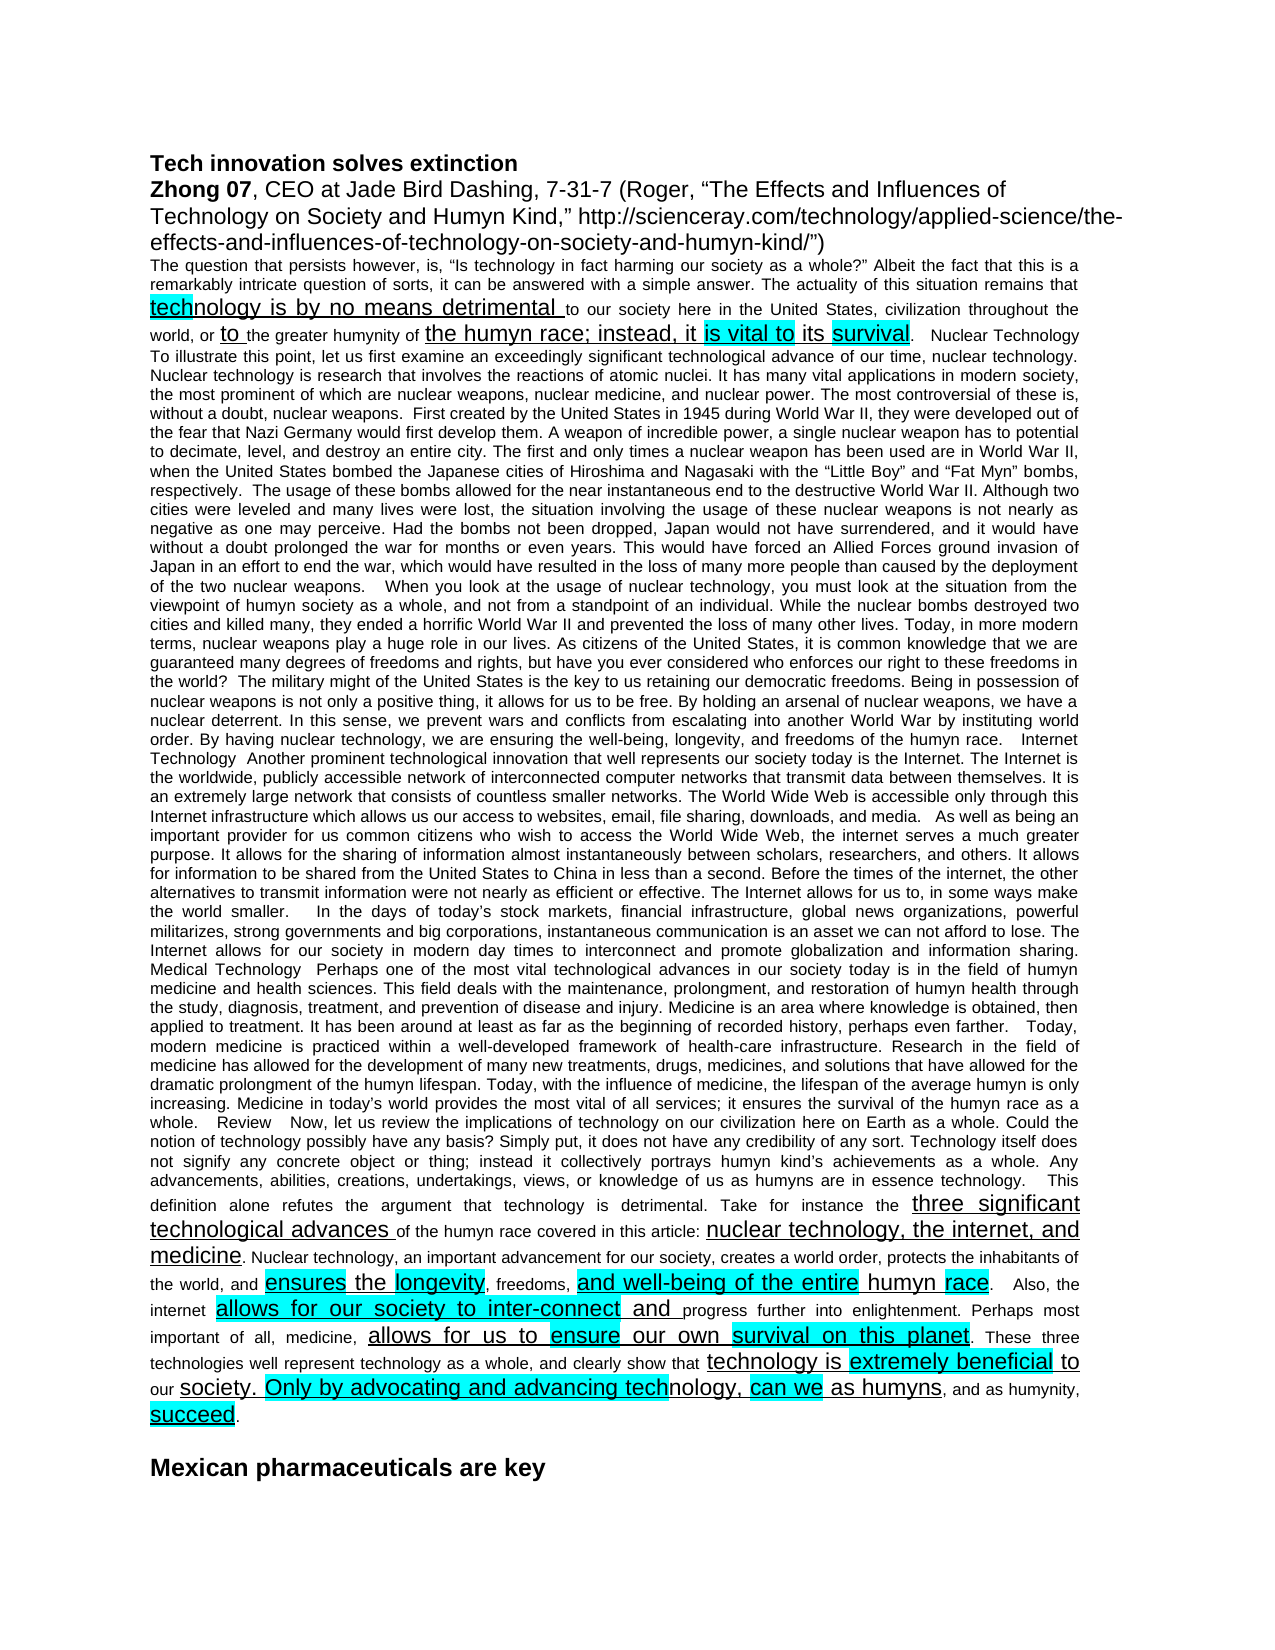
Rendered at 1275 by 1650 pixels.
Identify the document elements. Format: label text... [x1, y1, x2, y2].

text Mexican pharmaceuticals are key [150, 1453, 1080, 1482]
text Zhong 07, CEO at Jade Bird Dashing, 7-31-7 (Roger, “The Effects and Influences of Technology on Society and Humyn Kind,” http://scienceray.com/technology/applied-science/the-effects-and-influences-of-technology-on-society-and-humyn-kind/”) [150, 176, 1125, 255]
subtitle Tech innovation solves extinction [150, 150, 1125, 176]
text The question that persists however, is, “Is technology in fact harming our society as a whole?” Albeit the fact that this is a remarkably intricate question of sorts, it can be answered with a simple answer. The actuality of this situation remains that technology is by no means detrimental to our society here in the United States, civilization throughout the world, or to the greater humynity of the humyn race; instead, it is vital to its survival. Nuclear Technology To illustrate this point, let us first examine an exceedingly significant technological advance of our time, nuclear technology. Nuclear technology is research that involves the reactions of atomic nuclei. It has many vital applications in modern society, the most prominent of which are nuclear weapons, nuclear medicine, and nuclear power. The most controversial of these is, without a doubt, nuclear weapons. First created by the United States in 1945 during World War II, they were developed out of the fear that Nazi Germany would first develop them. A weapon of incredible power, a single nuclear weapon has to potential to decimate, level, and destroy an entire city. The first and only times a nuclear weapon has been used are in World War II, when the United States bombed the Japanese cities of Hiroshima and Nagasaki with the “Little Boy” and “Fat Myn” bombs, respectively. The usage of these bombs allowed for the near instantaneous end to the destructive World War II. Although two cities were leveled and many lives were lost, the situation involving the usage of these nuclear weapons is not nearly as negative as one may perceive. Had the bombs not been dropped, Japan would not have surrendered, and it would have without a doubt prolonged the war for months or even years. This would have forced an Allied Forces ground invasion of Japan in an effort to end the war, which would have resulted in the loss of many more people than caused by the deployment of the two nuclear weapons. When you look at the usage of nuclear technology, you must look at the situation from the viewpoint of humyn society as a whole, and not from a standpoint of an individual. While the nuclear bombs destroyed two cities and killed many, they ended a horrific World War II and prevented the loss of many other lives. Today, in more modern terms, nuclear weapons play a huge role in our lives. As citizens of the United States, it is common knowledge that we are guaranteed many degrees of freedoms and rights, but have you ever considered who enforces our right to these freedoms in the world? The military might of the United States is the key to us retaining our democratic freedoms. Being in possession of nuclear weapons is not only a positive thing, it allows for us to be free. By holding an arsenal of nuclear weapons, we have a nuclear deterrent. In this sense, we prevent wars and conflicts from escalating into another World War by instituting world order. By having nuclear technology, we are ensuring the well-being, longevity, and freedoms of the humyn race. Internet Technology Another prominent technological innovation that well represents our society today is the Internet. The Internet is the worldwide, publicly accessible network of interconnected computer networks that transmit data between themselves. It is an extremely large network that consists of countless smaller networks. The World Wide Web is accessible only through this Internet infrastructure which allows us our access to websites, email, file sharing, downloads, and media. As well as being an important provider for us common citizens who wish to access the World Wide Web, the internet serves a much greater purpose. It allows for the sharing of information almost instantaneously between scholars, researchers, and others. It allows for information to be shared from the United States to China in less than a second. Before the times of the internet, the other alternatives to transmit information were not nearly as efficient or effective. The Internet allows for us to, in some ways make the world smaller. In the days of today’s stock markets, financial infrastructure, global news organizations, powerful militarizes, strong governments and big corporations, instantaneous communication is an asset we can not afford to lose. The Internet allows for our society in modern day times to interconnect and promote globalization and information sharing. Medical Technology Perhaps one of the most vital technological advances in our society today is in the field of humyn medicine and health sciences. This field deals with the maintenance, prolongment, and restoration of humyn health through the study, diagnosis, treatment, and prevention of disease and injury. Medicine is an area where knowledge is obtained, then applied to treatment. It has been around at least as far as the beginning of recorded history, perhaps even farther. Today, modern medicine is practiced within a well-developed framework of health-care infrastructure. Research in the field of medicine has allowed for the development of many new treatments, drugs, medicines, and solutions that have allowed for the dramatic prolongment of the humyn lifespan. Today, with the influence of medicine, the lifespan of the average humyn is only increasing. Medicine in today’s world provides the most vital of all services; it ensures the survival of the humyn race as a whole. Review Now, let us review the implications of technology on our civilization here on Earth as a whole. Could the notion of technology possibly have any basis? Simply put, it does not have any credibility of any sort. Technology itself does not signify any concrete object or thing; instead it collectively portrays humyn kind’s achievements as a whole. Any advancements, abilities, creations, undertakings, views, or knowledge of us as humyns are in essence technology. This definition alone refutes the argument that technology is detrimental. Take for instance the three significant technological advances of the humyn race covered in this article: nuclear technology, the internet, and medicine. Nuclear technology, an important advancement for our society, creates a world order, protects the inhabitants of the world, and ensures the longevity, freedoms, and well-being of the entire humyn race. Also, the internet allows for our society to inter-connect and progress further into enlightenment. Perhaps most important of all, medicine, allows for us to ensure our own survival on this planet. These three technologies well represent technology as a whole, and clearly show that technology is extremely beneficial to our society. Only by advocating and advancing technology, can we as humyns, and as humynity, succeed. [150, 255, 1080, 1427]
